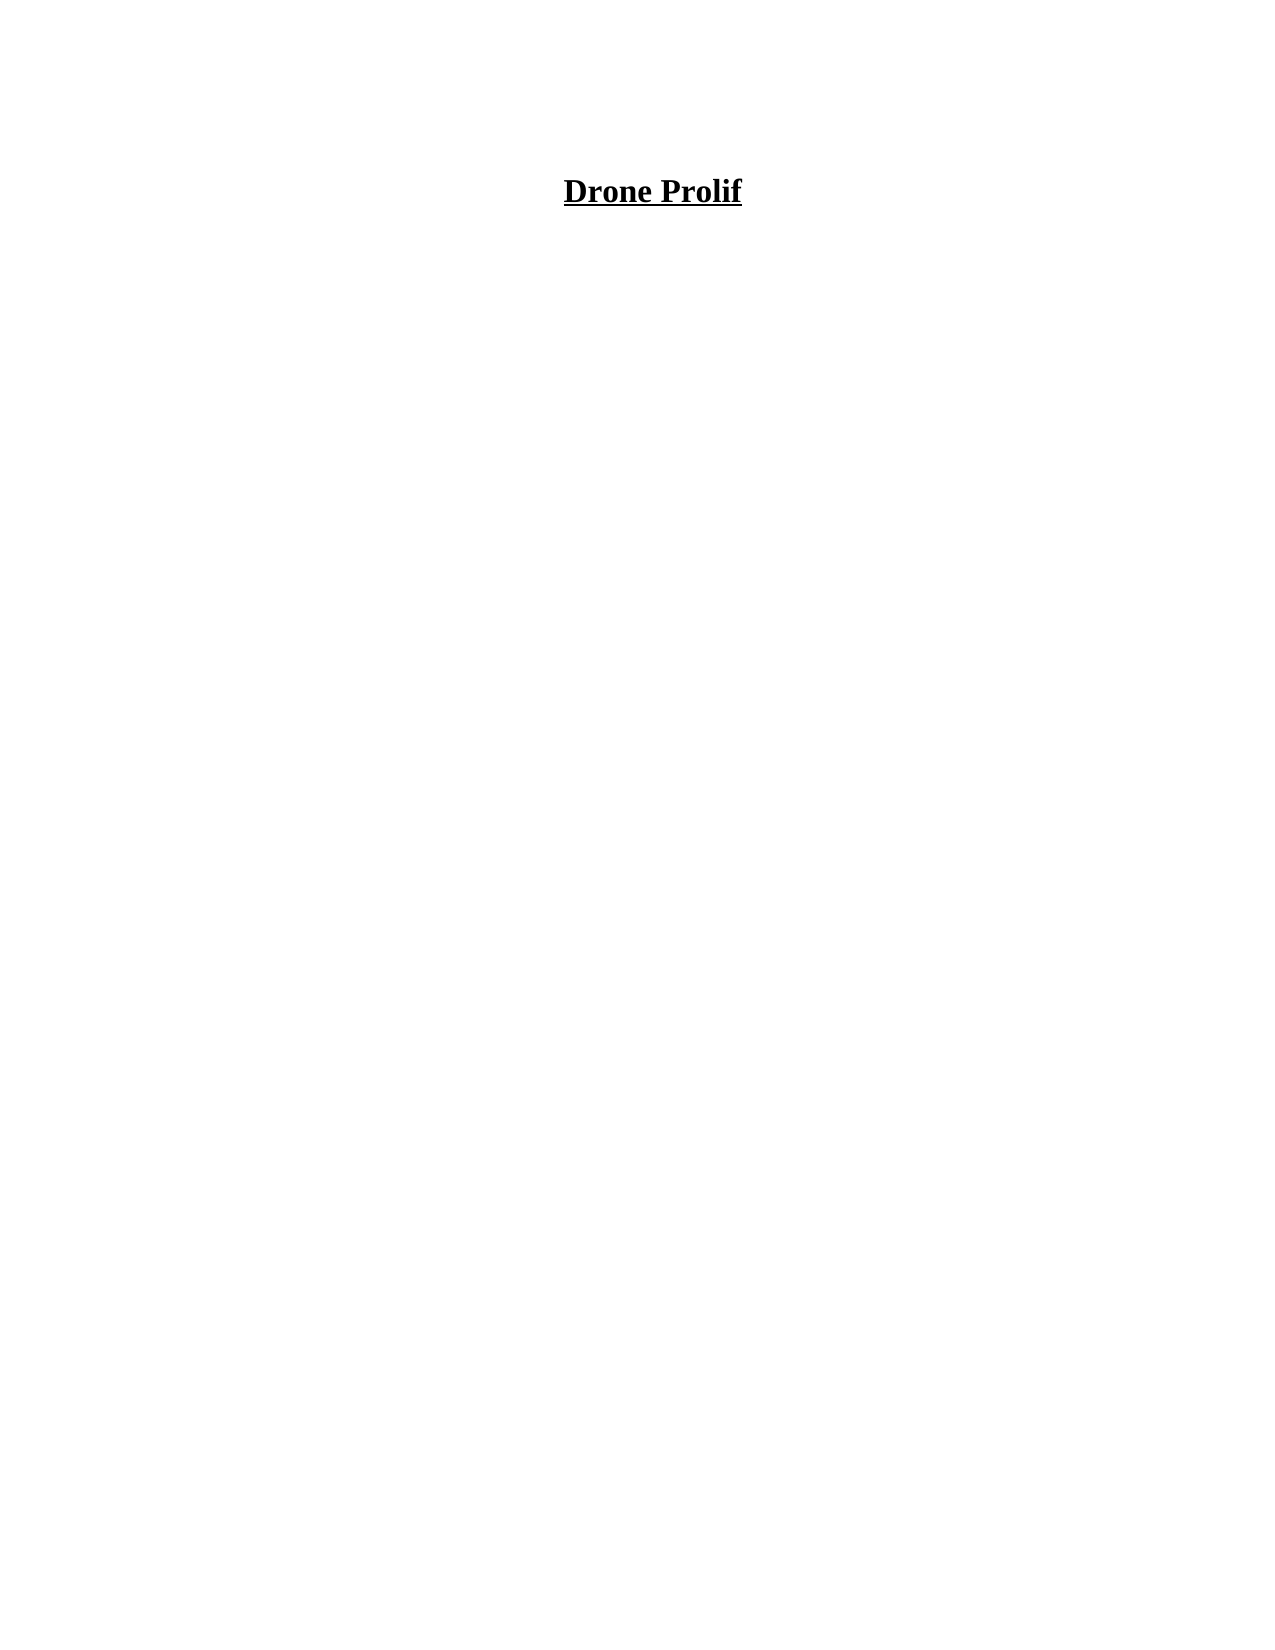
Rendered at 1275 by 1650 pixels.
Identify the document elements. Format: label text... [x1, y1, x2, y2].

subtitle Drone Prolif [180, 171, 1125, 209]
